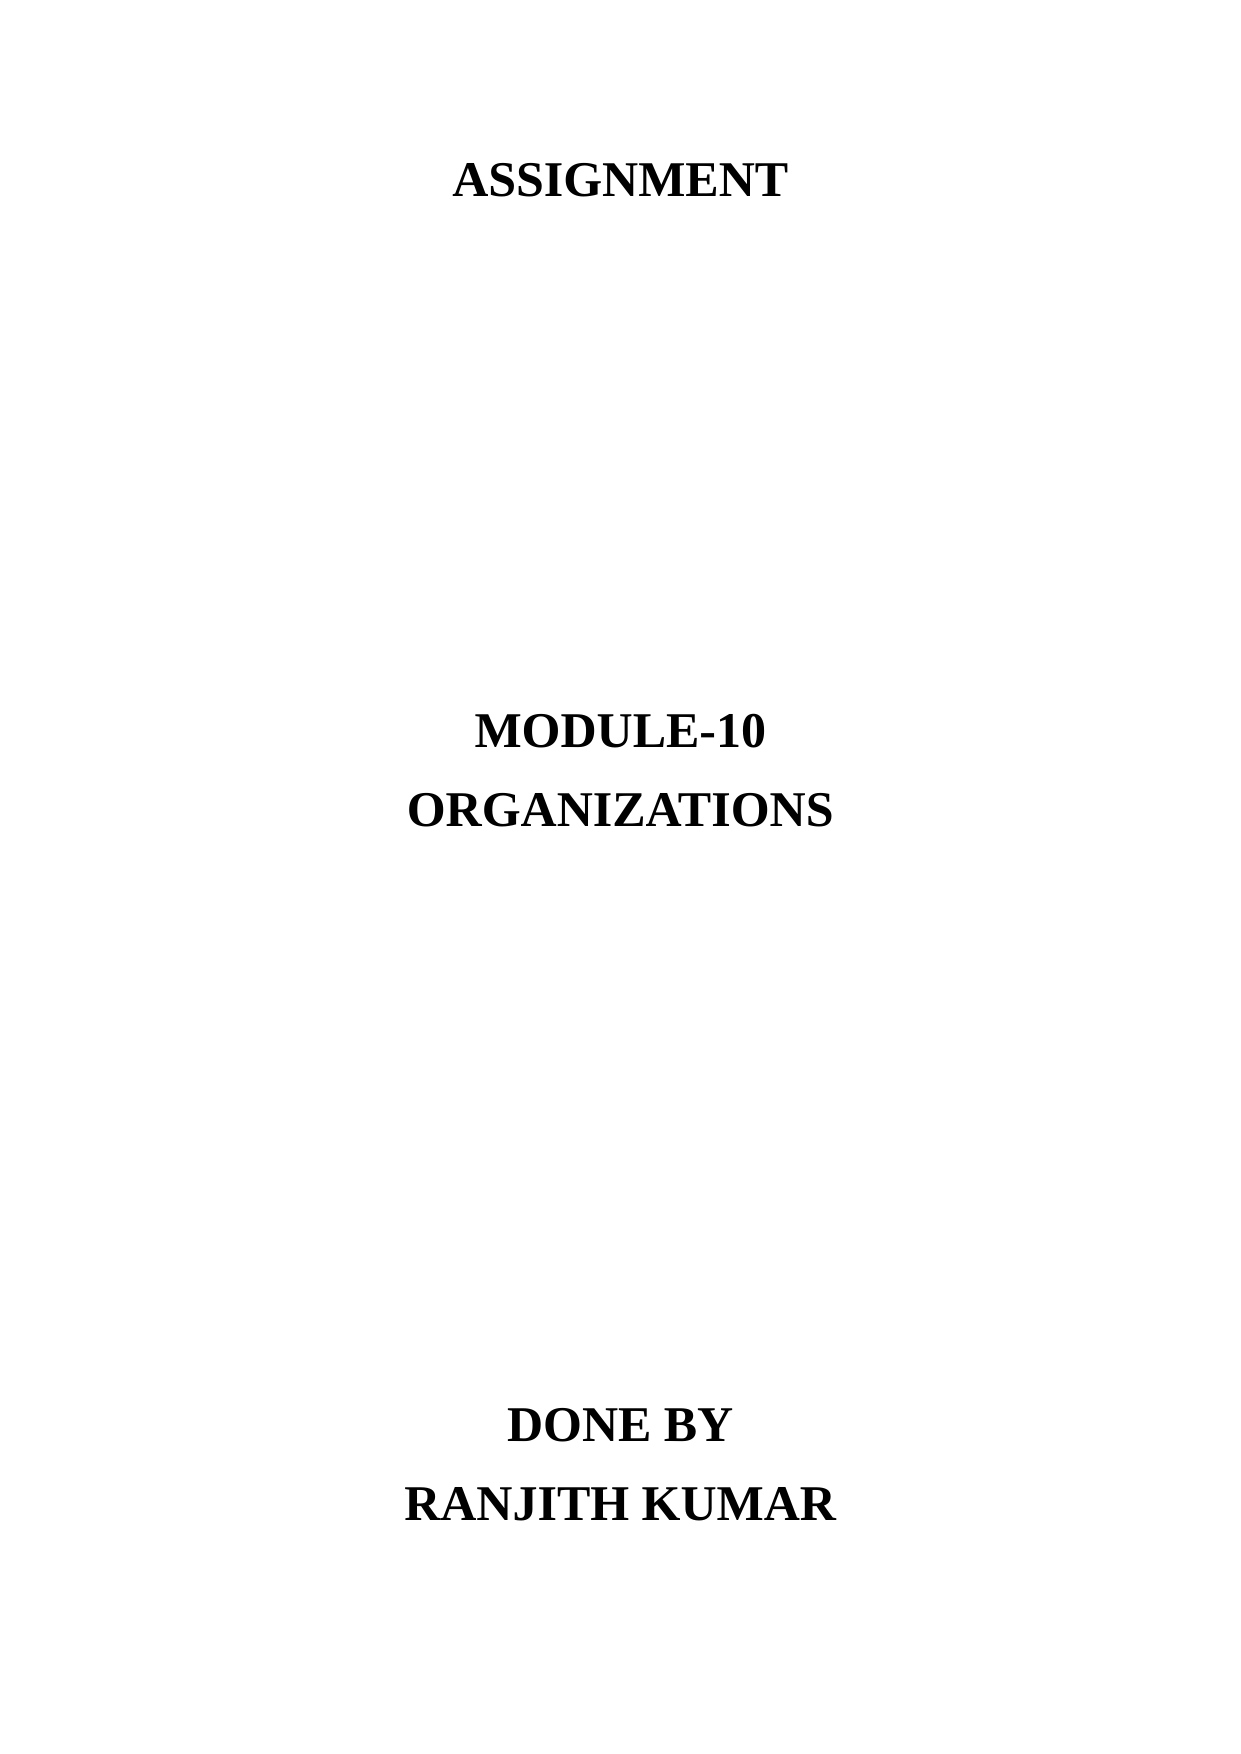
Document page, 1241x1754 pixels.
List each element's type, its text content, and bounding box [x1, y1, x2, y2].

text ASSIGNMENT [150, 150, 1090, 207]
text ORGANIZATIONS [150, 780, 1090, 837]
text DONE BY [150, 1394, 1090, 1452]
text MODULE-10 [150, 701, 1090, 759]
text RANJITH KUMAR [150, 1473, 1090, 1531]
